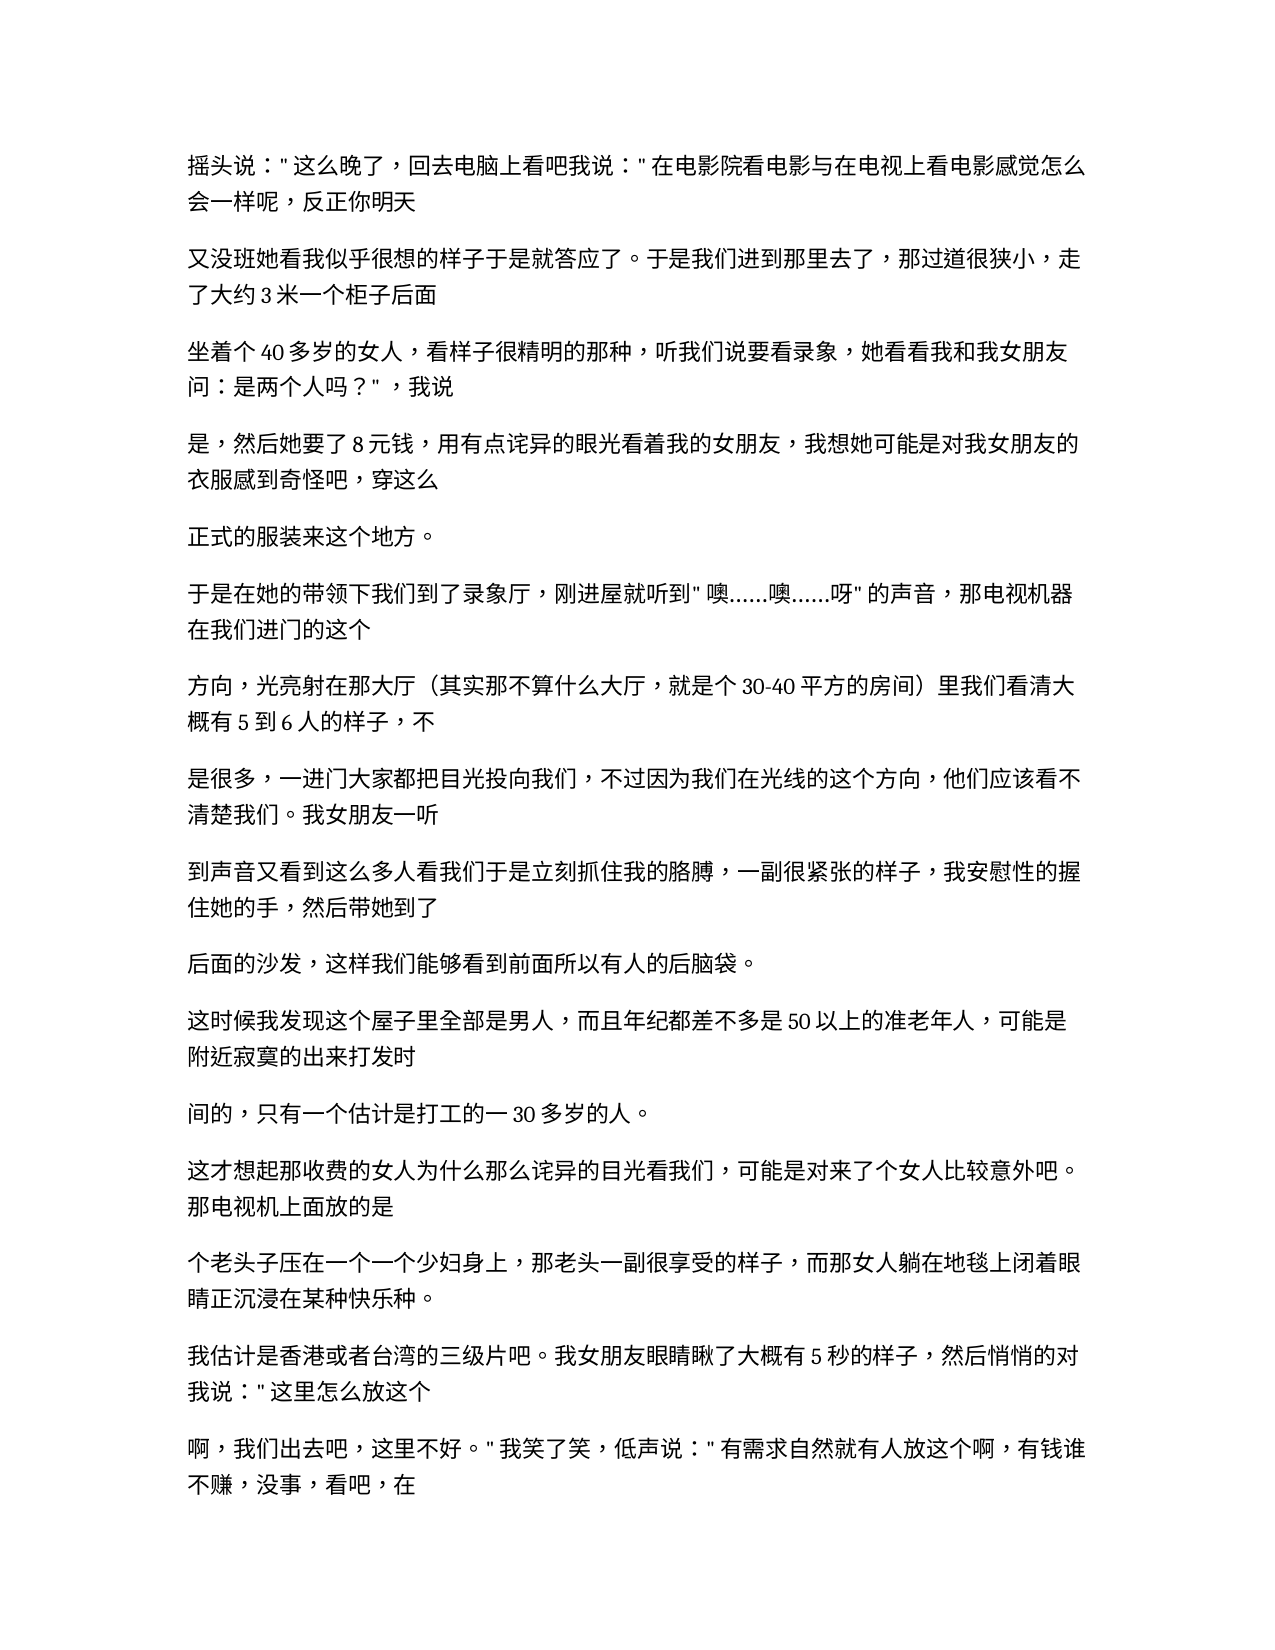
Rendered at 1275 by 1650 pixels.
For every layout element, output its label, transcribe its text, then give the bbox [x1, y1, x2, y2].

text 后面的沙发，这样我们能够看到前面所以有人的后脑袋。 [187, 948, 1087, 980]
text 摇头说：" 这么晚了，回去电脑上看吧我说：" 在电影院看电影与在电视上看电影感觉怎么会一样呢，反正你明天 [187, 150, 1087, 217]
text 又没班她看我似乎很想的样子于是就答应了。于是我们进到那里去了，那过道很狭小，走了大约3 米一个柜子后面 [187, 243, 1087, 310]
text 间的，只有一个估计是打工的一30多岁的人。 [187, 1098, 1087, 1129]
text 啊，我们出去吧，这里不好。" 我笑了笑，低声说：" 有需求自然就有人放这个啊，有钱谁不赚，没事，看吧，在 [187, 1433, 1087, 1500]
text 于是在她的带领下我们到了录象厅，刚进屋就听到" 噢……噢……呀" 的声音，那电视机器在我们进门的这个 [187, 578, 1087, 645]
text 正式的服装来这个地方。 [187, 521, 1087, 552]
text 个老头子压在一个一个少妇身上，那老头一副很享受的样子，而那女人躺在地毯上闭着眼睛正沉浸在某种快乐种。 [187, 1247, 1087, 1314]
text 坐着个40多岁的女人，看样子很精明的那种，听我们说要看录象，她看看我和我女朋友问：是两个人吗？" ，我说 [187, 335, 1087, 403]
text 这时候我发现这个屋子里全部是男人，而且年纪都差不多是50以上的准老年人，可能是附近寂寞的出来打发时 [187, 1005, 1087, 1072]
text 到声音又看到这么多人看我们于是立刻抓住我的胳膊，一副很紧张的样子，我安慰性的握住她的手，然后带她到了 [187, 856, 1087, 923]
text 我估计是香港或者台湾的三级片吧。我女朋友眼睛瞅了大概有5 秒的样子，然后悄悄的对我说：" 这里怎么放这个 [187, 1340, 1087, 1407]
text 是，然后她要了8 元钱，用有点诧异的眼光看着我的女朋友，我想她可能是对我女朋友的衣服感到奇怪吧，穿这么 [187, 428, 1087, 495]
text 是很多，一进门大家都把目光投向我们，不过因为我们在光线的这个方向，他们应该看不清楚我们。我女朋友一听 [187, 763, 1087, 830]
text 这才想起那收费的女人为什么那么诧异的目光看我们，可能是对来了个女人比较意外吧。那电视机上面放的是 [187, 1155, 1087, 1222]
text 方向，光亮射在那大厅（其实那不算什么大厅，就是个30-40 平方的房间）里我们看清大概有5 到6 人的样子，不 [187, 670, 1087, 737]
